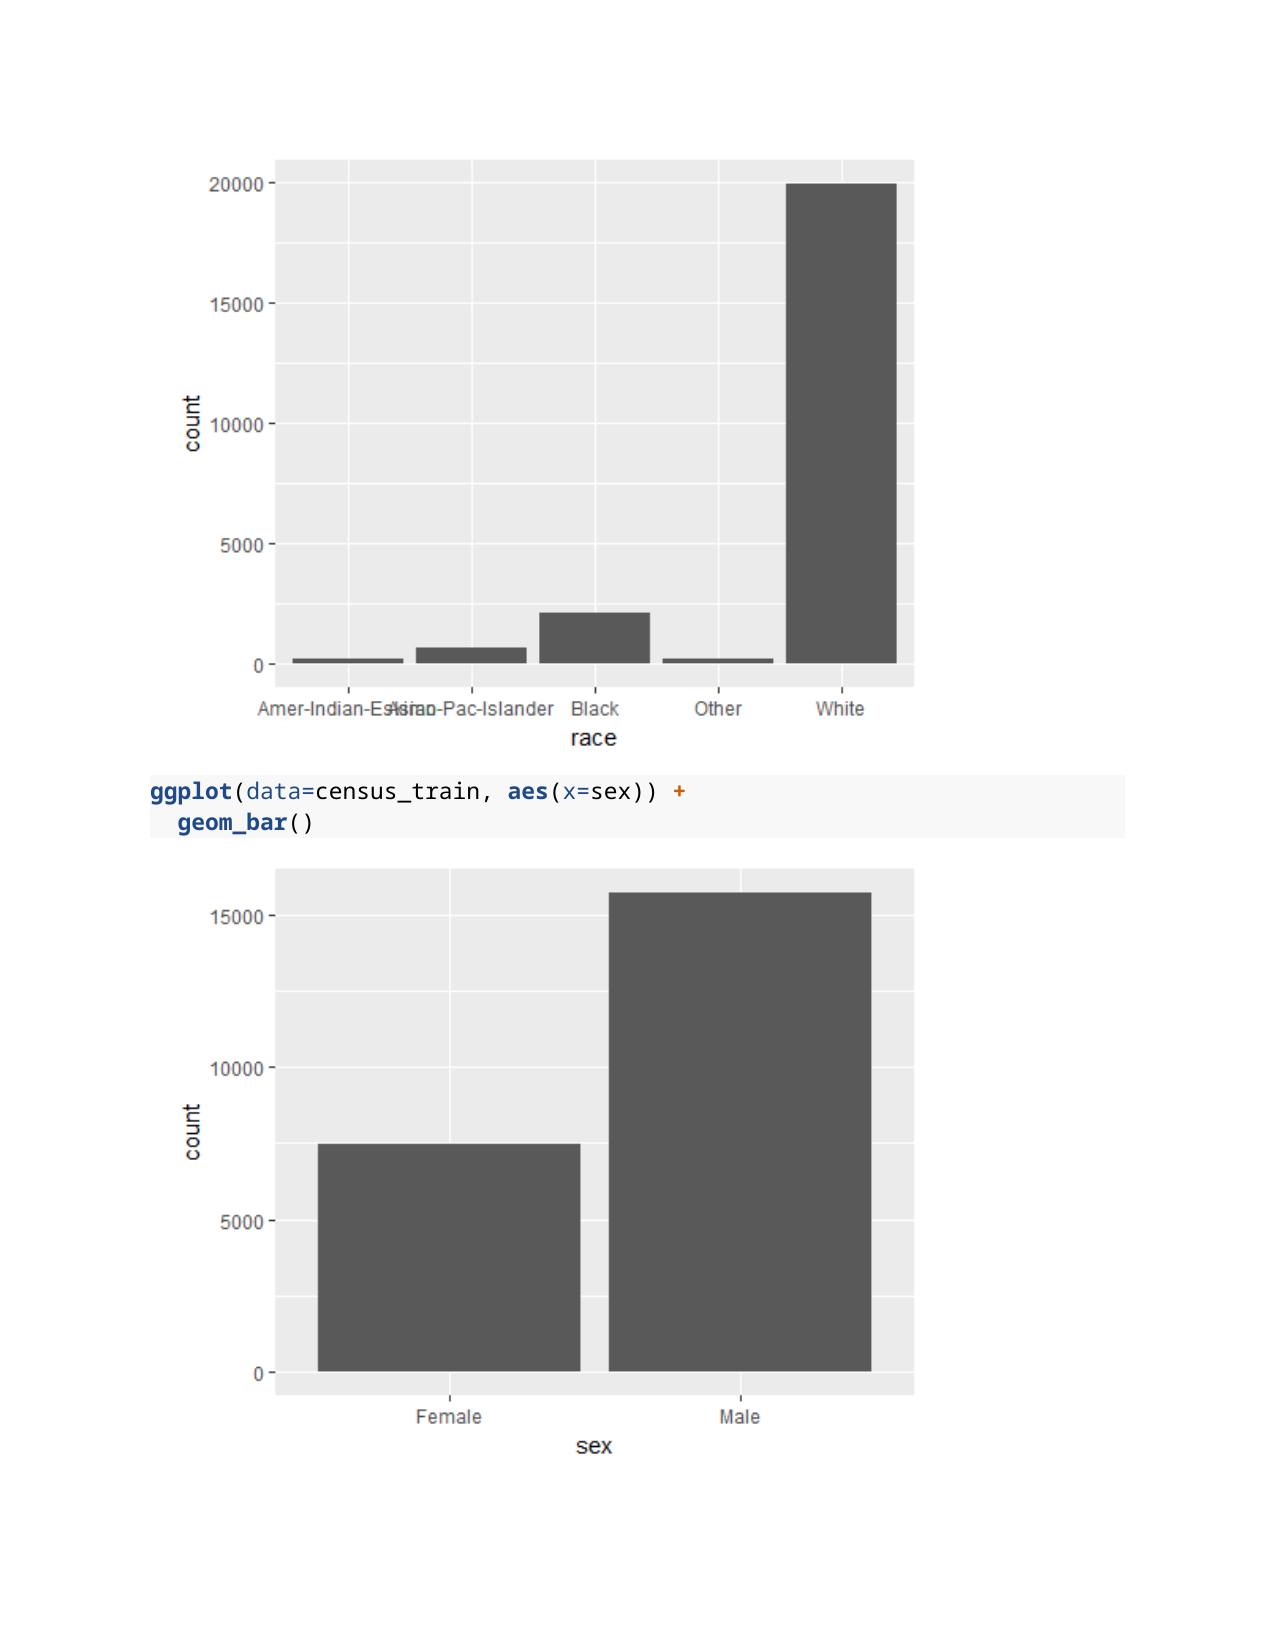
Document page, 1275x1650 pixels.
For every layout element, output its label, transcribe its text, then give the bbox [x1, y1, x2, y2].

text ggplot(data=census_train, aes(x=sex)) + geom_bar() [315, 775, 1125, 838]
picture [168, 150, 927, 757]
picture [168, 858, 927, 1465]
